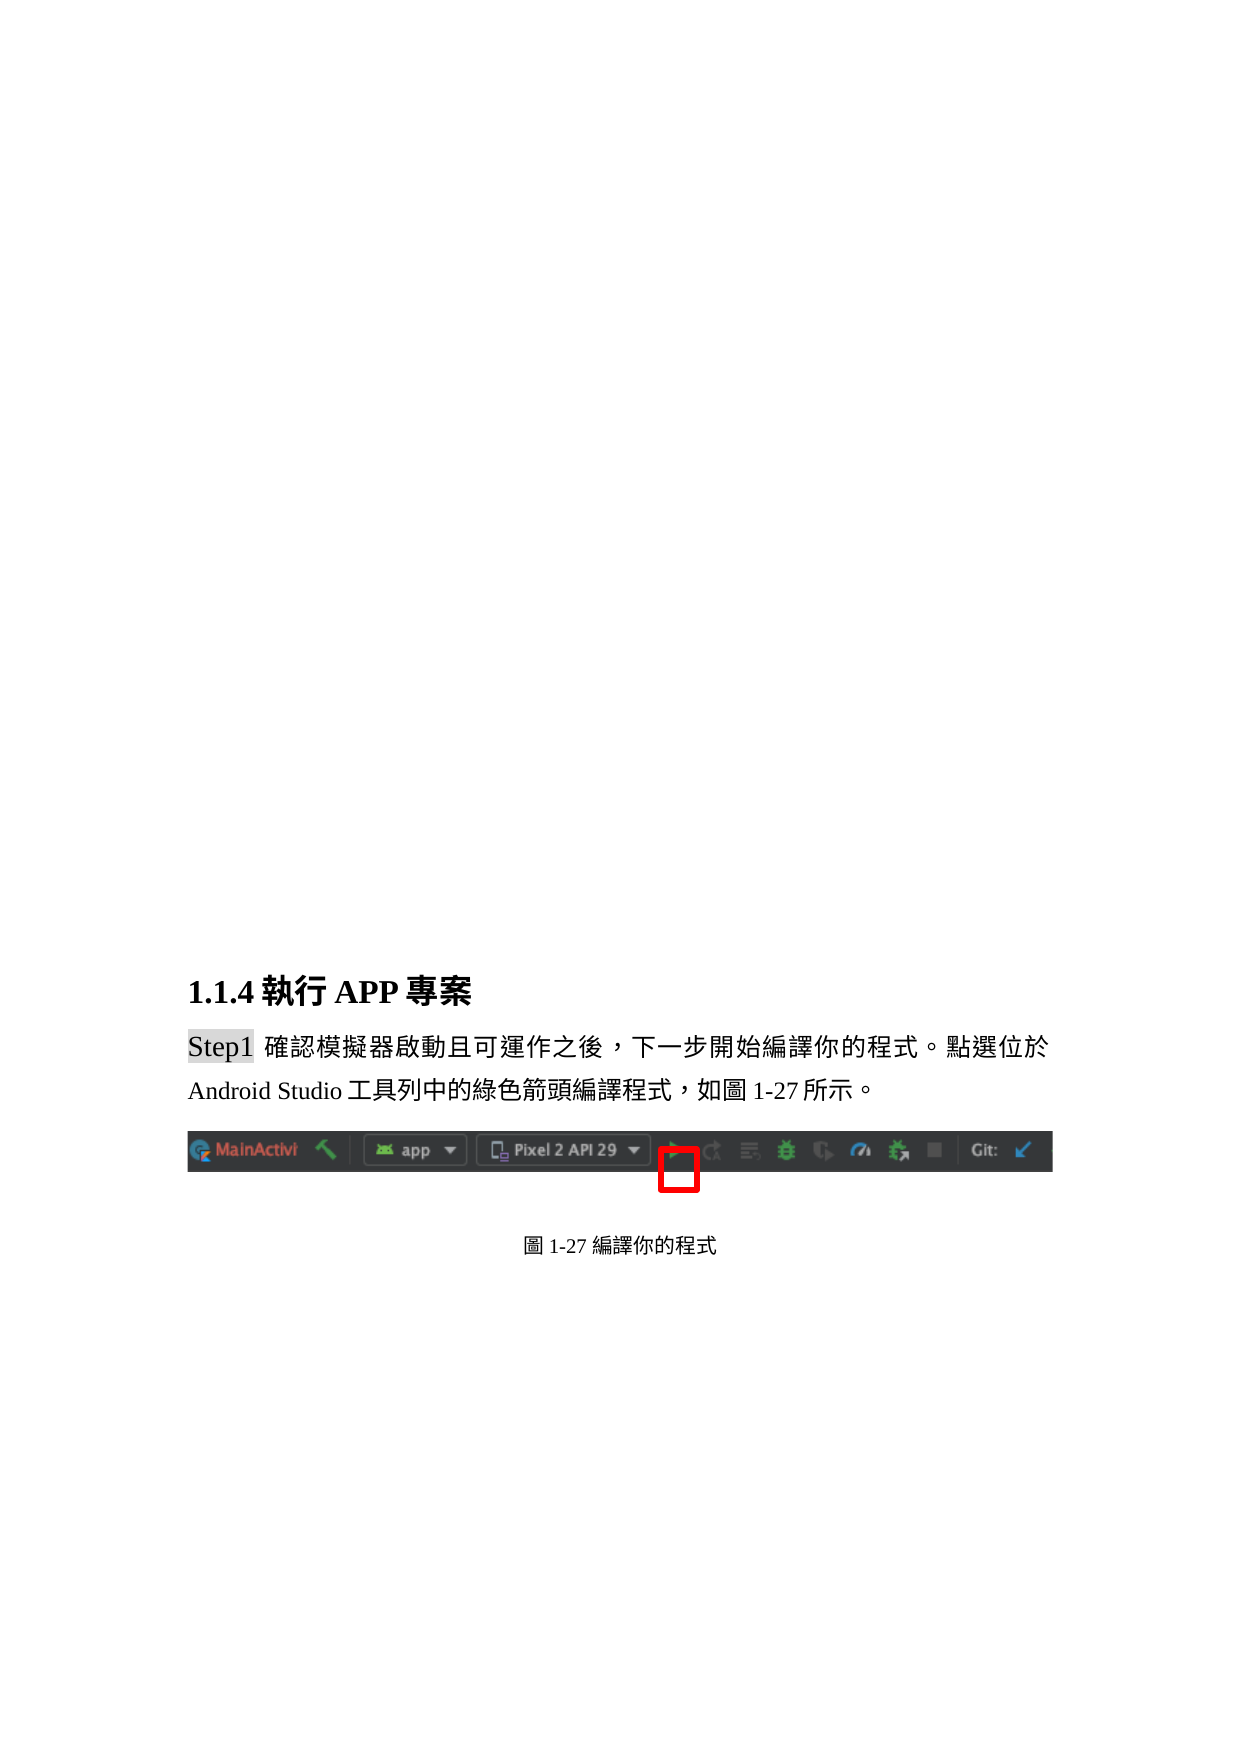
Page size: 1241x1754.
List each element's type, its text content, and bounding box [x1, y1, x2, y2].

list 1.1.4執行APP專案 [187, 952, 1053, 1027]
picture [664, 1153, 694, 1172]
text Step1 確認模擬器啟動且可運作之後，下一步開始編譯你的程式。點選位於Android Studio工具列中的綠色箭頭編譯程式，如圖1-27所示。 [187, 1027, 1053, 1108]
text 圖1-27 編譯你的程式 [187, 1226, 1053, 1263]
picture [187, 1131, 1053, 1172]
